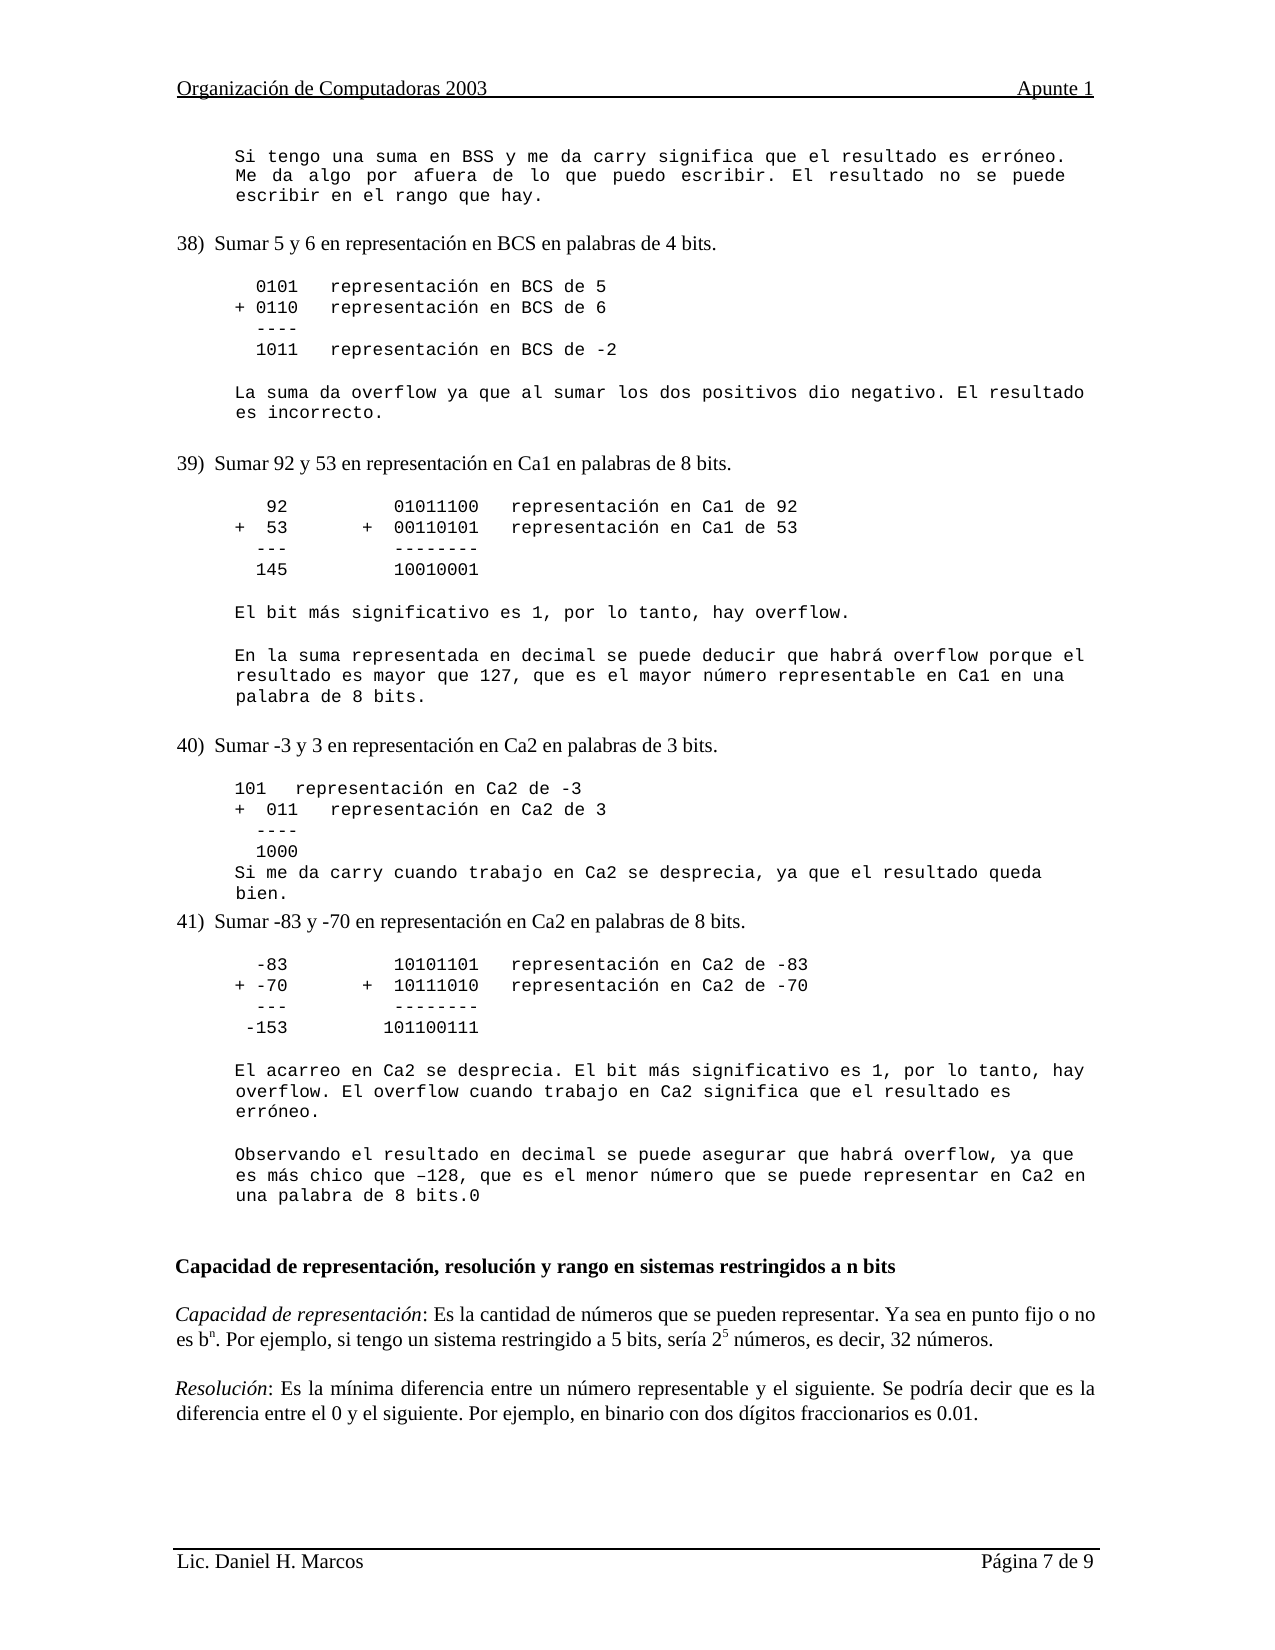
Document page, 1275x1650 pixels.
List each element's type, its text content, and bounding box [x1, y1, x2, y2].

list Sumar -3 y 3 en representación en Ca2 en palabras de 3 bits. [177, 733, 1097, 757]
text En la suma representada en decimal se puede deducir que habrá overflow porque el resultado es mayor que 127, que es el mayor número representable en Ca1 en una palabra de 8 bits. [234, 646, 1099, 708]
text 1000 [234, 843, 307, 863]
text ---- [234, 320, 1099, 340]
text Capacidad de representación: Es la cantidad de números que se pueden representar. Ya sea en punto fijo o no es bn. Por ejemplo, si tengo un sistema restringido a 5 bits, sería 25 números, es decir, 32 números. [175, 1302, 1097, 1351]
text + -70 + 10111010 representación en Ca2 de -70 [234, 977, 1099, 997]
text -83 10101101 representación en Ca2 de -83 [234, 956, 1099, 976]
subtitle Capacidad de representación, resolución y rango en sistemas restringidos a n bits [175, 1254, 1099, 1278]
text Observando el resultado en decimal se puede asegurar que habrá overflow, ya que es más chico que –128, que es el menor número que se puede representar en Ca2 en una palabra de 8 bits.0 [234, 1146, 1099, 1207]
text + 011 representación en Ca2 de 3 [234, 801, 1099, 821]
text --- -------- [234, 540, 1099, 560]
text 0101 representación en BCS de 5 [234, 278, 1099, 298]
list Sumar 92 y 53 en representación en Ca1 en palabras de 8 bits. [177, 451, 1097, 475]
text -153 101100111 [234, 1019, 1099, 1039]
text Si tengo una suma en BSS y me da carry significa que el resultado es erróneo. Me da algo por afuera de lo que puedo escribir. El resultado no se puede escribir en el rango que hay. [234, 147, 1067, 206]
list Sumar 5 y 6 en representación en BCS en palabras de 4 bits. [177, 231, 1097, 255]
text + 53 + 00110101 representación en Ca1 de 53 [234, 519, 1099, 539]
text Si me da carry cuando trabajo en Ca2 se desprecia, ya que el resultado queda bien. [234, 864, 1068, 905]
text El bit más significativo es 1, por lo tanto, hay overflow. [234, 604, 1099, 624]
list representación en Ca2 de -3 [234, 780, 1099, 800]
text Resolución: Es la mínima diferencia entre un número representable y el siguiente. Se podría decir que es la diferencia entre el 0 y el siguiente. Por ejemplo, en binario con dos dígitos fraccionarios es 0.01. [175, 1376, 1097, 1425]
text 92 01011100 representación en Ca1 de 92 [234, 498, 1099, 518]
list Sumar -83 y -70 en representación en Ca2 en palabras de 8 bits. [177, 909, 1097, 933]
text 1011 representación en BCS de -2 [234, 341, 1099, 361]
text 145 10010001 [234, 561, 1099, 581]
text --- -------- [234, 998, 1099, 1018]
text ---- [234, 822, 1099, 842]
text + 0110 representación en BCS de 6 [234, 299, 1099, 319]
text La suma da overflow ya que al sumar los dos positivos dio negativo. El resultado es incorrecto. [234, 383, 1099, 424]
text El acarreo en Ca2 se desprecia. El bit más significativo es 1, por lo tanto, hay overflow. El overflow cuando trabajo en Ca2 significa que el resultado es erróneo. [234, 1062, 1099, 1123]
